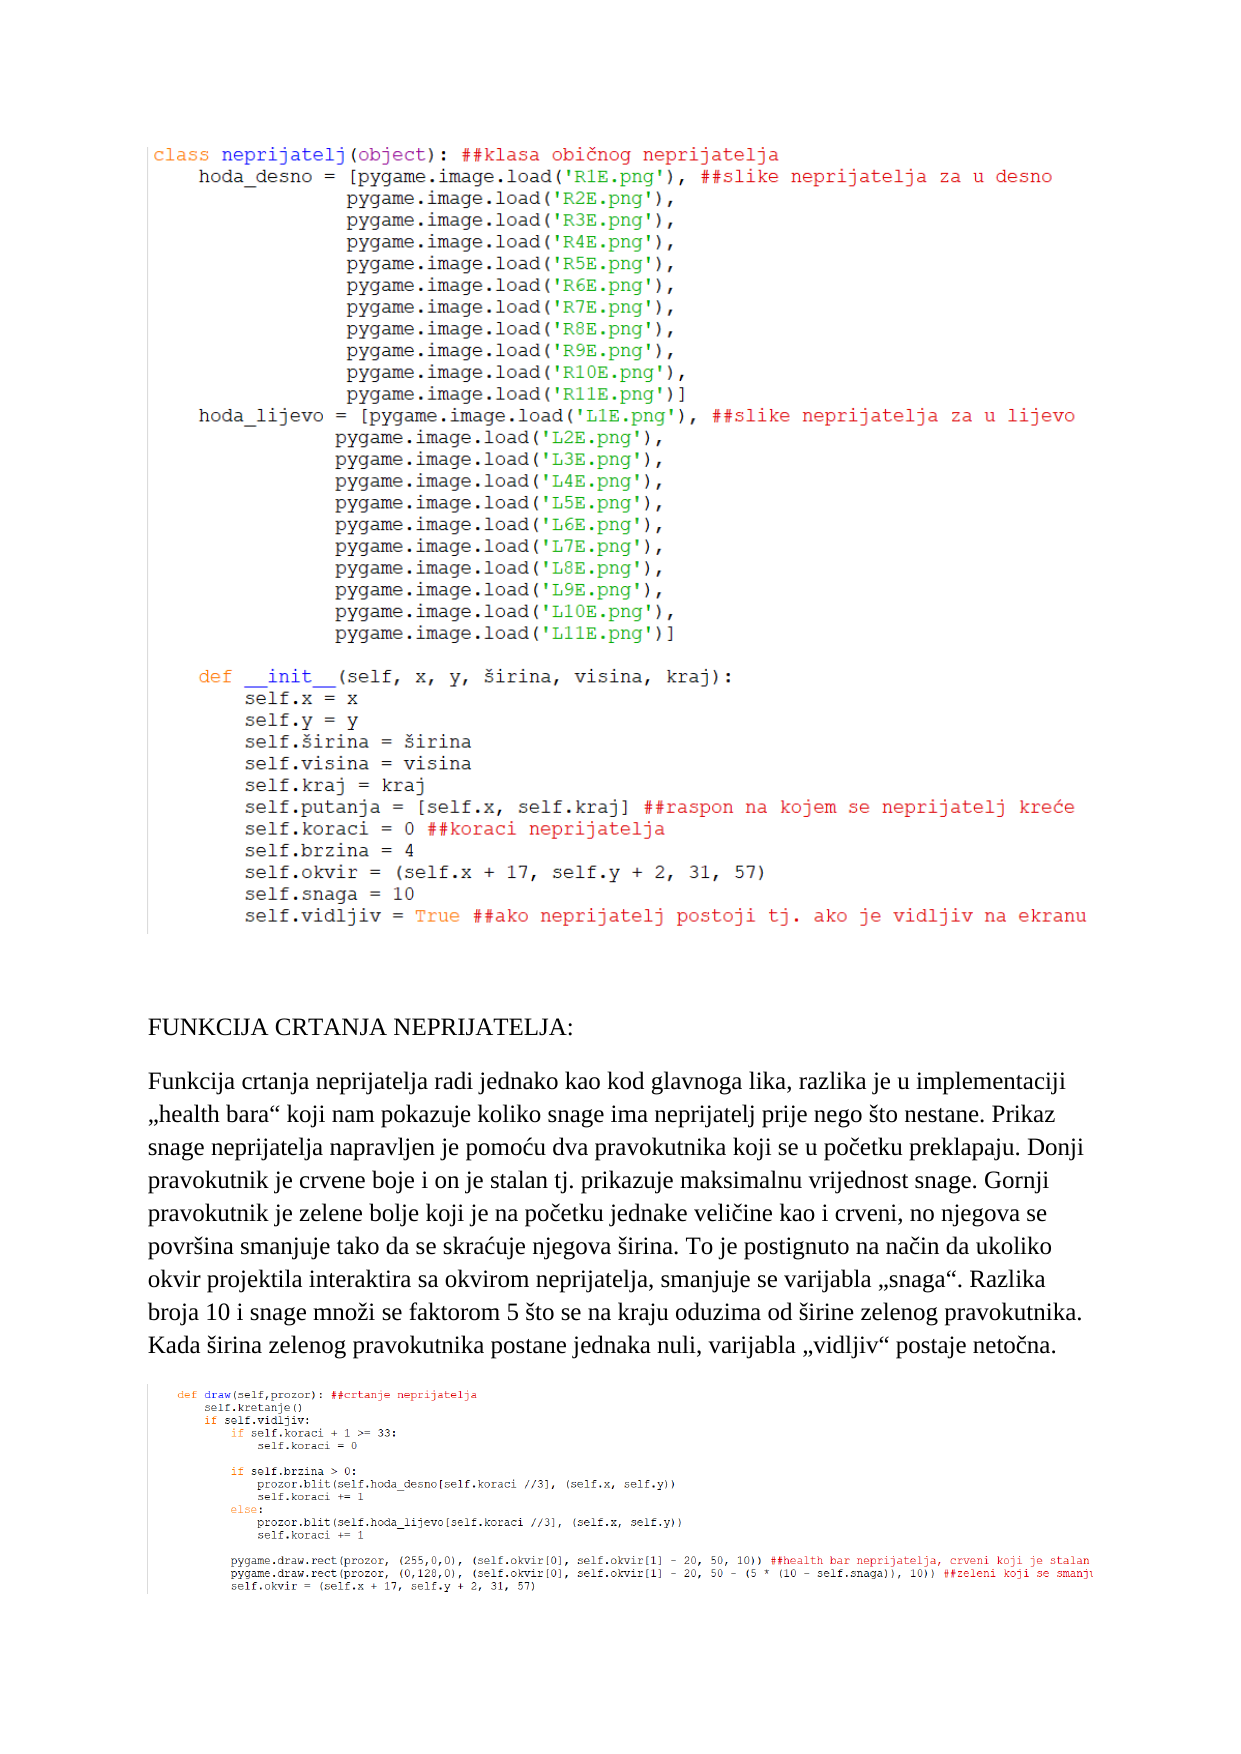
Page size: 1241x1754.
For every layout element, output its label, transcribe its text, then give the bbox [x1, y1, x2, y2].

text Funkcija crtanja neprijatelja radi jednako kao kod glavnoga lika, razlika je u implementaciji „health bara“ koji nam pokazuje koliko snage ima neprijatelj prije nego što nestane. Prikaz snage neprijatelja napravljen je pomoću dva pravokutnika koji se u početku preklapaju. Donji pravokutnik je crvene boje i on je stalan tj. prikazuje maksimalnu vrijednost snage. Gornji pravokutnik je zelene bolje koji je na početku jednake veličine kao i crveni, no njegova se površina smanjuje tako da se skraćuje njegova širina. To je postignuto na način da ukoliko okvir projektila interaktira sa okvirom neprijatelja, smanjuje se varijabla „snaga“. Razlika broja 10 i snage množi se faktorom 5 što se na kraju oduzima od širine zelenog pravokutnika. Kada širina zelenog pravokutnika postane jednaka nuli, varijabla „vidljiv“ postaje netočna. [148, 1066, 1093, 1359]
picture [147, 147, 1093, 934]
text FUNKCIJA CRTANJA NEPRIJATELJA: [148, 1012, 1093, 1041]
picture [147, 1384, 1093, 1594]
